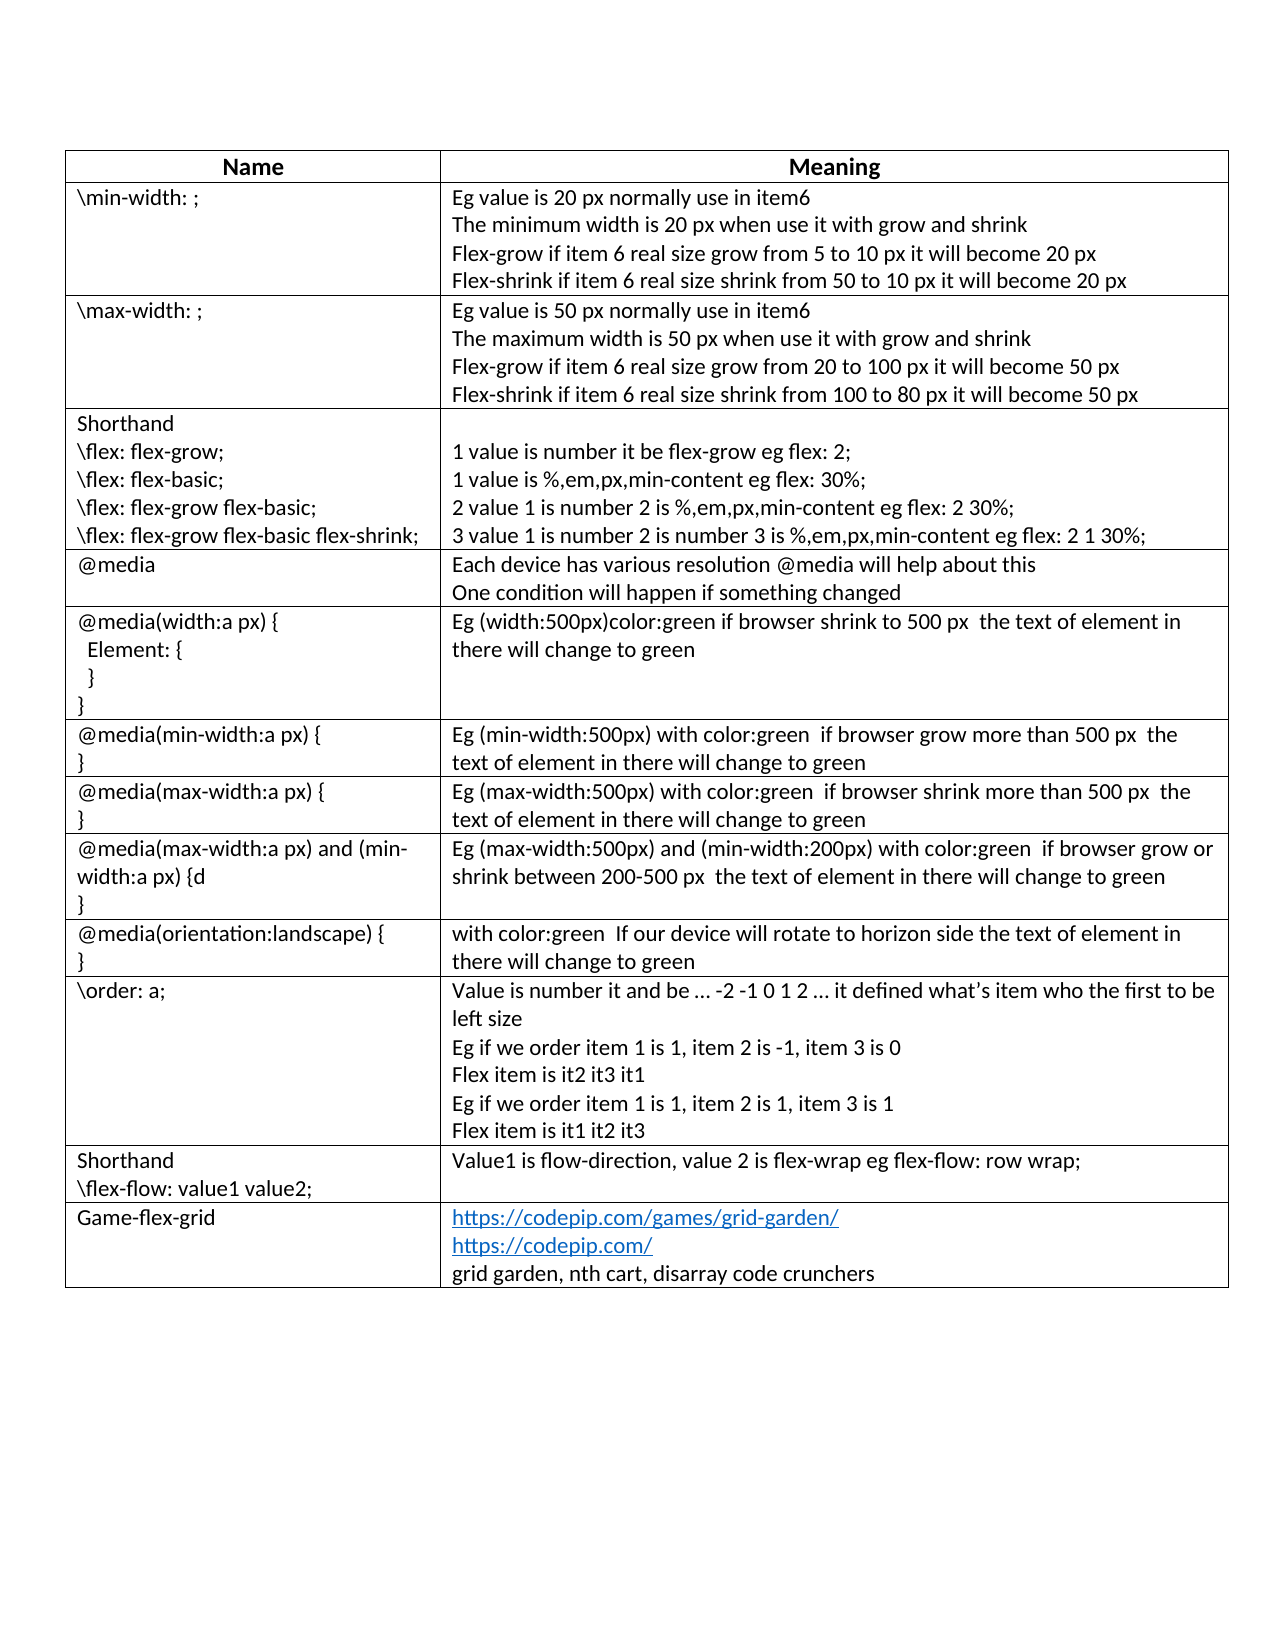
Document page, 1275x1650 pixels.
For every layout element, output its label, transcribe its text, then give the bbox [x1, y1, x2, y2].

table_cell Game-flex-grid [66, 1203, 440, 1287]
table_cell with color:green If our device will rotate to horizon side the text of element in there will change to green [441, 920, 1228, 976]
table_cell @media(min-width:a px) { } [66, 720, 440, 776]
table_cell Value is number it and be … -2 -1 0 1 2 … it defined what’s item who the first to be left size Eg if we order item 1 is 1, item 2 is -1, item 3 is 0 Flex item is it2 it3 it1 Eg if we order item 1 is 1, item 2 is 1, item 3 is 1 Flex item is it1 it2 it3 [441, 977, 1228, 1145]
table_cell @media(width:a px) { Element: { } } [66, 607, 440, 719]
table_cell Eg value is 50 px normally use in item6 The maximum width is 50 px when use it with grow and shrink Flex-grow if item 6 real size grow from 20 to 100 px it will become 50 px Flex-shrink if item 6 real size shrink from 100 to 80 px it will become 50 px [441, 296, 1228, 408]
table_cell Each device has various resolution @media will help about this One condition will happen if something changed [441, 550, 1228, 606]
table_cell 1 value is number it be flex-grow eg flex: 2; 1 value is %,em,px,min-content eg flex: 30%; 2 value 1 is number 2 is %,em,px,min-content eg flex: 2 30%; 3 value 1 is number 2 is number 3 is %,em,px,min-content eg flex: 2 1 30%; [441, 409, 1228, 549]
table_cell \order: a; [66, 977, 440, 1145]
table_cell Eg (max-width:500px) and (min-width:200px) with color:green if browser grow or shrink between 200-500 px the text of element in there will change to green [441, 834, 1228, 918]
table_cell @media(max-width:a px) and (min-width:a px) {d } [66, 834, 440, 918]
table_cell Shorthand \flex-flow: value1 value2; [66, 1146, 440, 1202]
table_cell Eg (width:500px)color:green if browser shrink to 500 px the text of element in there will change to green [441, 607, 1228, 719]
table_cell @media(orientation:landscape) { } [66, 920, 440, 976]
table_cell \min-width: ; [66, 183, 440, 295]
table_cell Eg (max-width:500px) with color:green if browser shrink more than 500 px the text of element in there will change to green [441, 777, 1228, 833]
table_cell https://codepip.com/games/grid-garden/ https://codepip.com/ grid garden, nth cart, disarray code crunchers [441, 1203, 1228, 1287]
table_cell Eg (min-width:500px) with color:green if browser grow more than 500 px the text of element in there will change to green [441, 720, 1228, 776]
table_cell @media [66, 550, 440, 606]
table_cell Value1 is flow-direction, value 2 is flex-wrap eg flex-flow: row wrap; [441, 1146, 1228, 1202]
table_header Meaning [441, 151, 1228, 182]
table_cell Eg value is 20 px normally use in item6 The minimum width is 20 px when use it with grow and shrink Flex-grow if item 6 real size grow from 5 to 10 px it will become 20 px Flex-shrink if item 6 real size shrink from 50 to 10 px it will become 20 px [441, 183, 1228, 295]
table_header Name [66, 151, 440, 182]
table_cell @media(max-width:a px) { } [66, 777, 440, 833]
table_cell \max-width: ; [66, 296, 440, 408]
table_cell Shorthand \flex: flex-grow; \flex: flex-basic; \flex: flex-grow flex-basic; \flex: flex-grow flex-basic flex-shrink; [66, 409, 440, 549]
